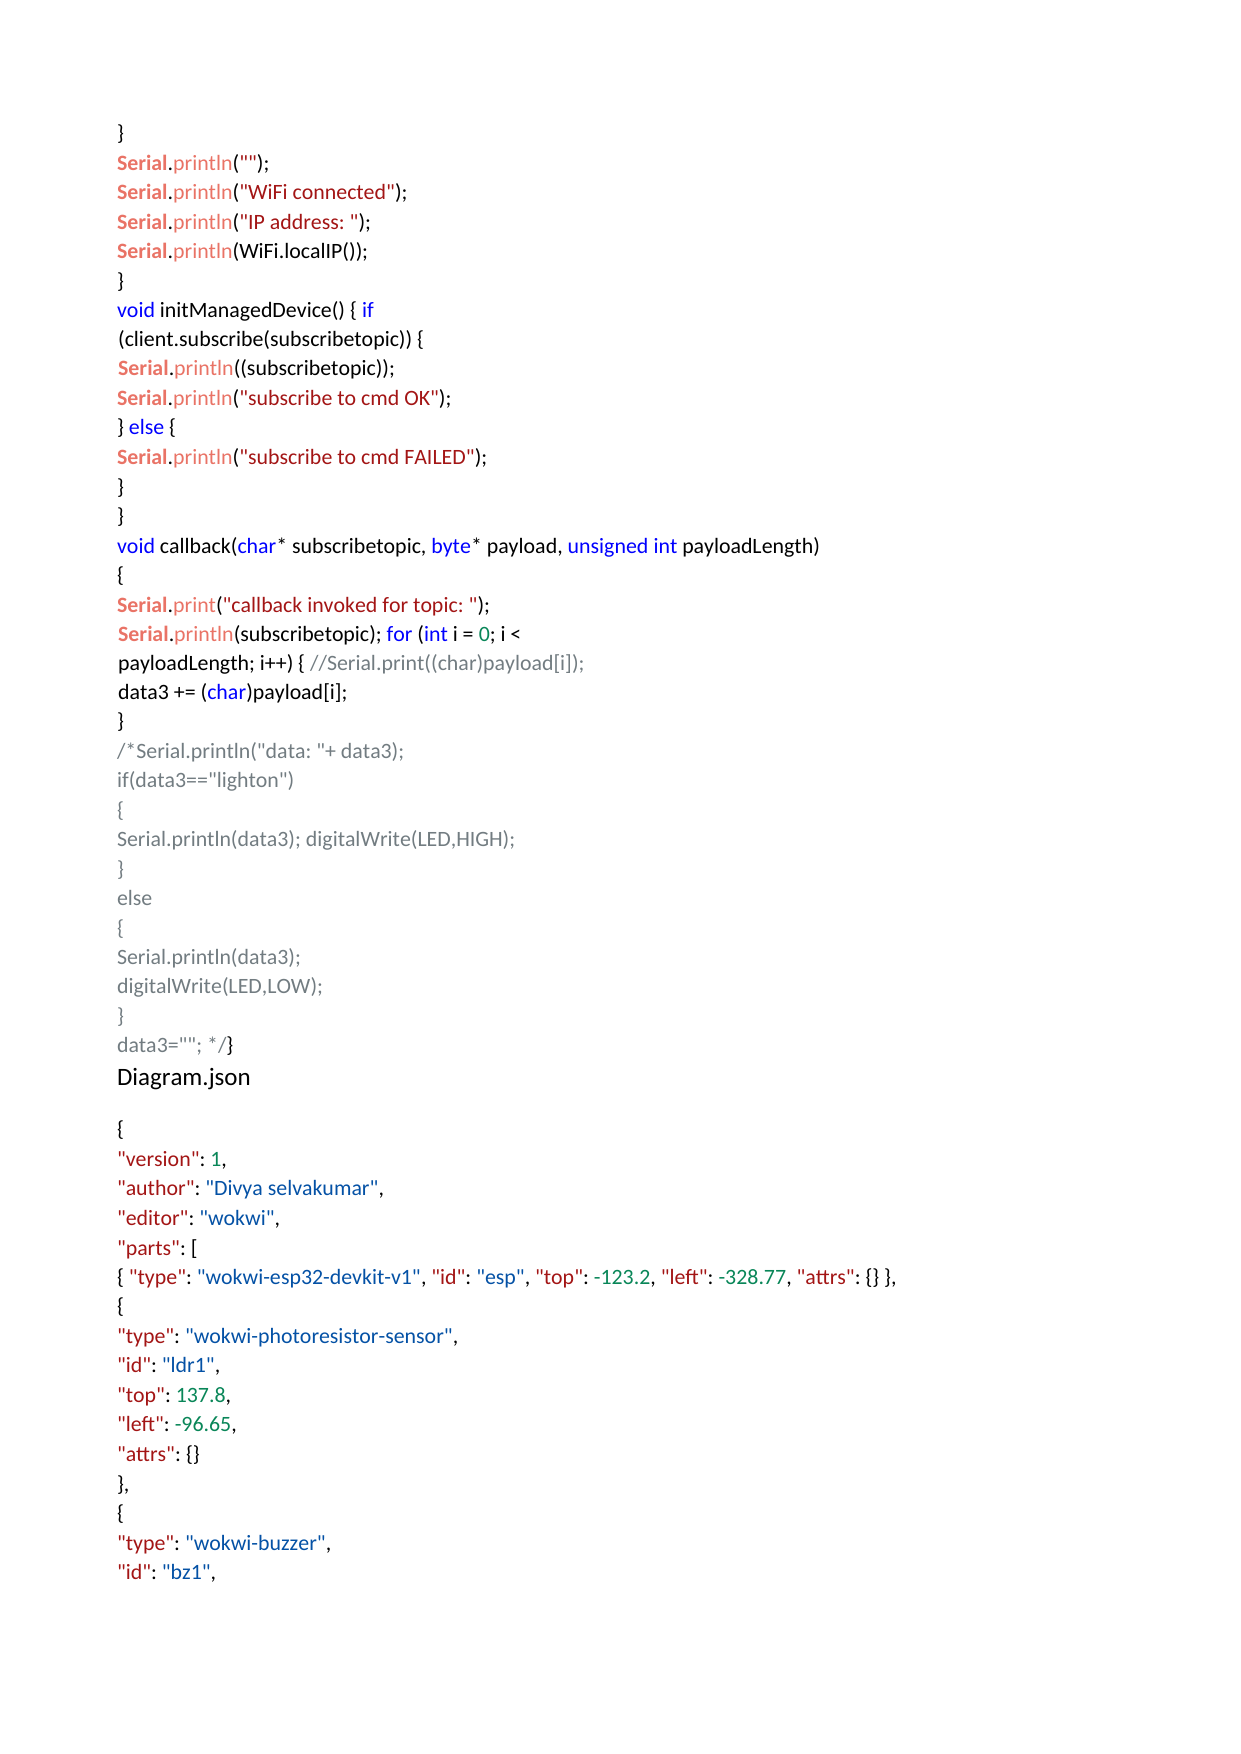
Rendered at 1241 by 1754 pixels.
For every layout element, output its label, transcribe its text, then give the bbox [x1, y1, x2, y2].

text "version": 1, [117, 1145, 1121, 1172]
text Diagram.json [117, 1061, 549, 1092]
text "attrs": {} [117, 1440, 1121, 1467]
text } [117, 1002, 1121, 1029]
text "type": "wokwi-photoresistor-sensor", [117, 1322, 1121, 1349]
text "id": "ldr1", [117, 1352, 1121, 1378]
text { [117, 914, 1121, 940]
text }, [117, 1470, 1121, 1496]
text } [117, 119, 1121, 146]
text Serial.println(data3); digitalWrite(LED,HIGH); [117, 825, 602, 852]
text Serial.println("subscribe to cmd FAILED"); [117, 443, 1121, 470]
text Serial.print("callback invoked for topic: "); Serial.println(subscribetopic); for (int i = 0; i < payloadLength; i++) { //Serial.print((char)payload[i]); data3 += (char)payload[i]; [117, 591, 587, 704]
text "parts": [ [117, 1234, 1121, 1260]
text } else { [117, 413, 1121, 440]
text } [117, 473, 1121, 499]
text Serial.println("WiFi connected"); [117, 178, 1121, 205]
text "editor": "wokwi", [117, 1204, 1121, 1231]
text void initManagedDevice() { if (client.subscribe(subscribetopic)) { Serial.println((subscribetopic)); [117, 296, 524, 381]
text if(data3=="lighton") [117, 766, 1121, 793]
text Serial.println(WiFi.localIP()); [117, 237, 1121, 264]
text data3=""; */} [117, 1032, 1121, 1058]
text Serial.println(""); [117, 149, 1121, 175]
text { [117, 796, 1121, 822]
text } [117, 855, 1121, 881]
text "type": "wokwi-buzzer", [117, 1529, 1121, 1555]
text Serial.println(data3); [117, 943, 1121, 970]
text } [117, 267, 1121, 293]
text "author": "Divya selvakumar", [117, 1174, 1121, 1201]
text Serial.println("IP address: "); [117, 208, 1121, 234]
text else [117, 884, 1121, 911]
text "top": 137.8, [117, 1381, 343, 1408]
text Serial.println("subscribe to cmd OK"); [117, 384, 1121, 411]
text } [117, 707, 1121, 734]
text { "type": "wokwi-esp32-devkit-v1", "id": "esp", "top": -123.2, "left": -328.77, "attrs": {} }, [117, 1263, 1121, 1290]
text { [117, 1293, 1121, 1319]
text { [117, 1499, 1121, 1526]
text { [117, 1116, 1121, 1142]
text "id": "bz1", [117, 1558, 1121, 1585]
text void callback(char* subscribetopic, byte* payload, unsigned int payloadLength) [117, 532, 1121, 558]
text } [117, 502, 1121, 529]
text /*Serial.println("data: "+ data3); [117, 737, 1121, 763]
text { [117, 561, 1121, 588]
text "left": -96.65, [117, 1411, 343, 1437]
text digitalWrite(LED,LOW); [117, 973, 1121, 999]
